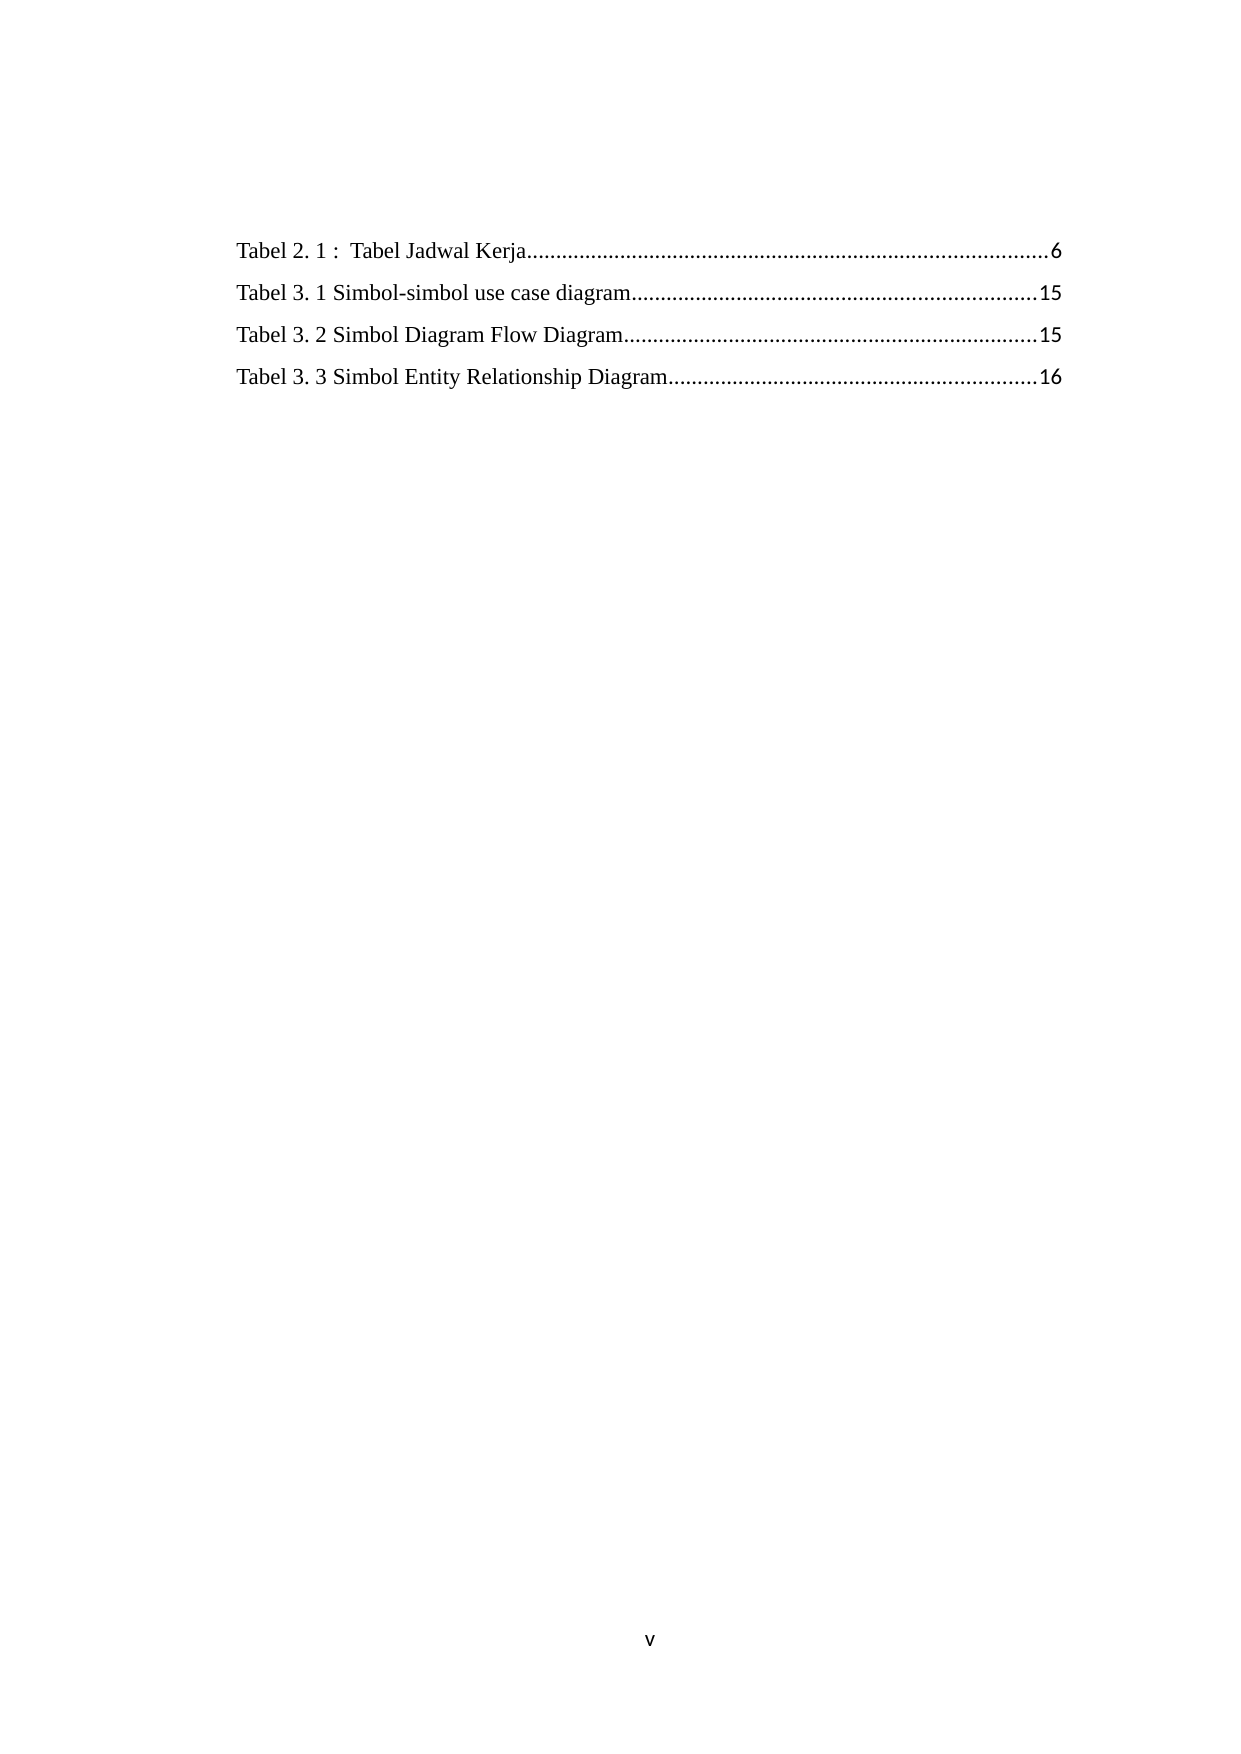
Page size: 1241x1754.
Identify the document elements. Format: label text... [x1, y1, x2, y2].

text Tabel 2. 1 : Tabel Jadwal Kerja 6 [236, 236, 1063, 264]
text Tabel 3. 2 Simbol Diagram Flow Diagram 15 [236, 320, 1063, 348]
text Tabel 3. 3 Simbol Entity Relationship Diagram 16 [236, 362, 1063, 390]
text Tabel 3. 1 Simbol-simbol use case diagram 15 [236, 278, 1063, 306]
